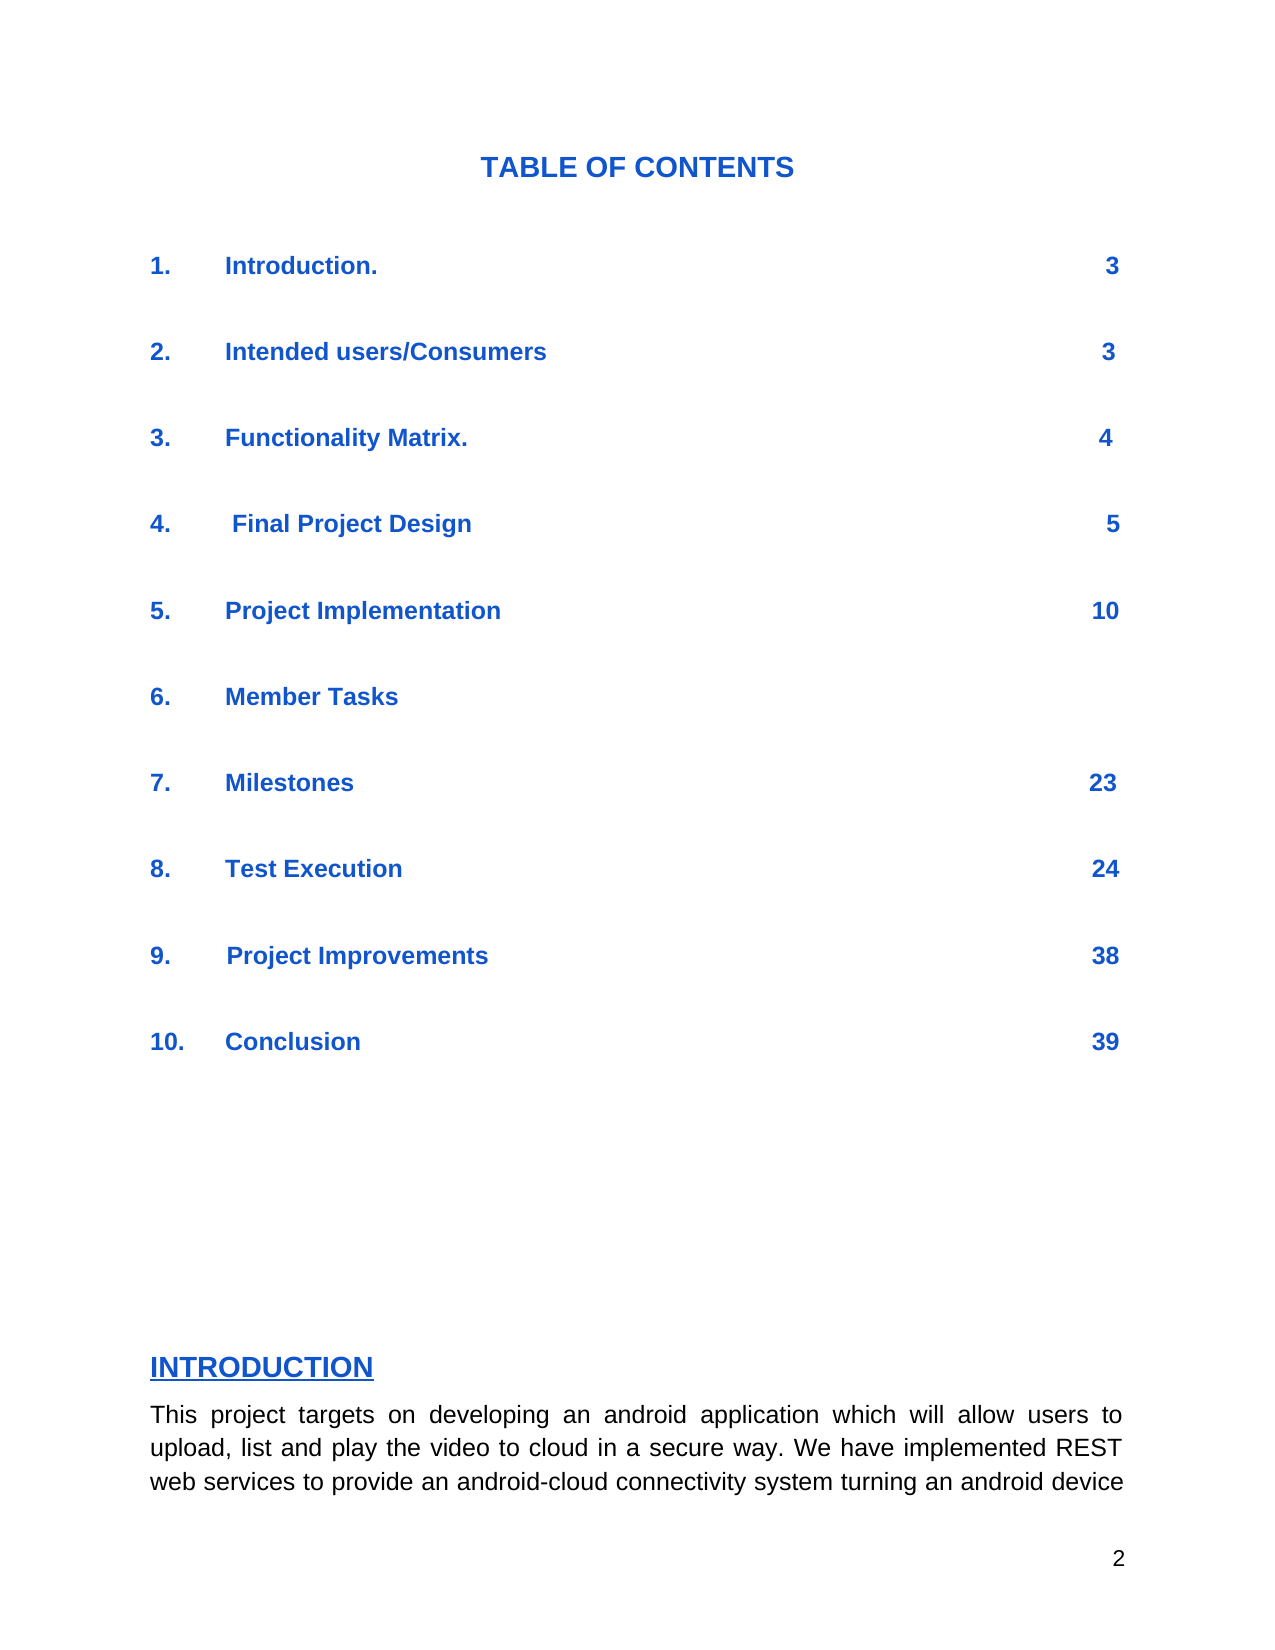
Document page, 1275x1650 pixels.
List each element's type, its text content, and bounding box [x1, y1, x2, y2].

text 10. Conclusion 39 [150, 1027, 1125, 1056]
text 1. Introduction. 3 2. Intended users/Consumers 3 [150, 251, 1125, 366]
text 3. Functionality Matrix. 4 4. Final Project Design 5 5. Project Implementation 10 6. Member Tasks 7. Milestones 23 8. Test Execution 24 [150, 423, 1125, 883]
text 9. Project Improvements 38 [150, 941, 1125, 969]
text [150, 1400, 1125, 1495]
text TABLE OF CONTENTS [150, 150, 1125, 183]
text INTRODUCTION [150, 1350, 1125, 1384]
